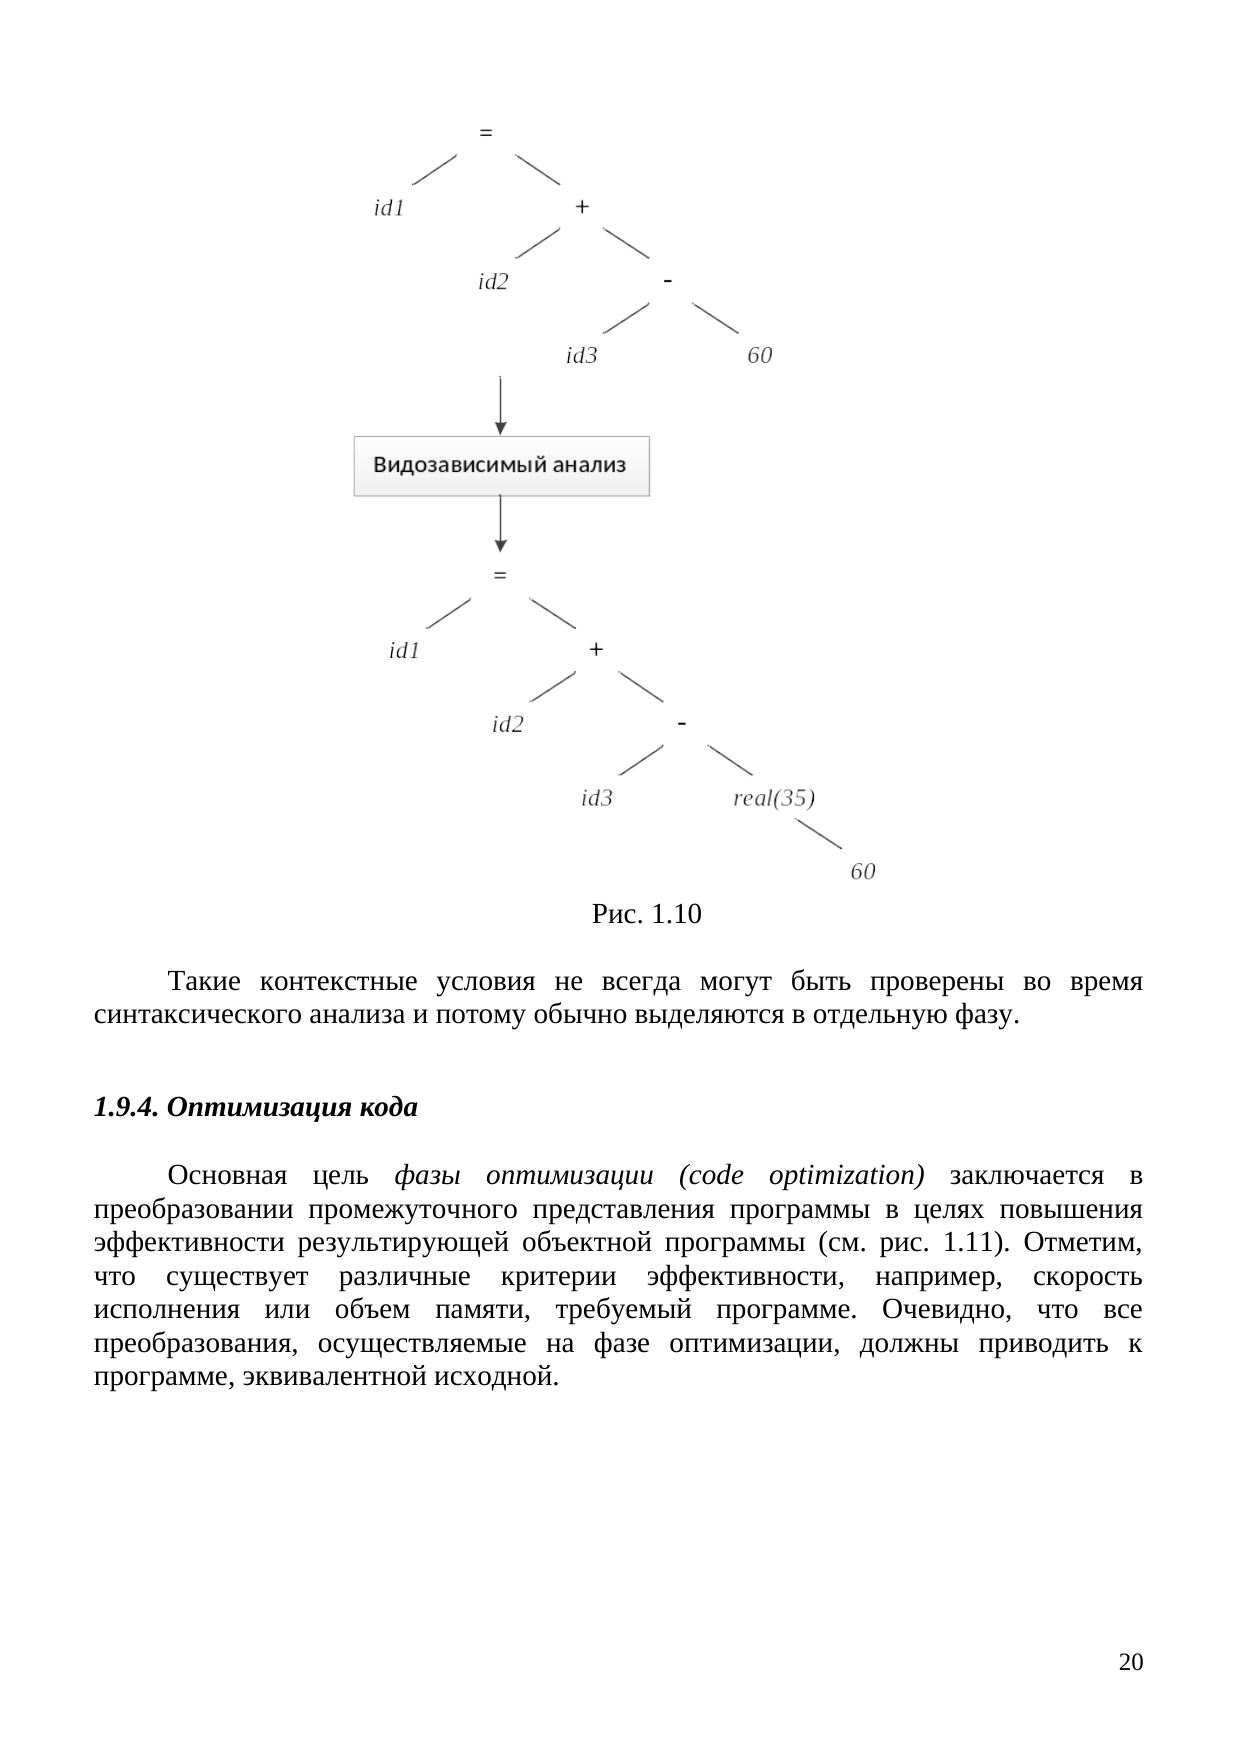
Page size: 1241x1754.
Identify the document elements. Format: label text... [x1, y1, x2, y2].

subtitle 1.9.4. Оптимизация кода [94, 1089, 1144, 1122]
text Основная цель фазы оптимизации (code optimization) заключается в преобразовании промежуточного представления программы в целях повышения эффективности результирующей объектной программы (см. рис. 1.11). Отметим, что существует различные критерии эффективности, например, скорость исполнения или объем памяти, требуемый программе. Очевидно, что все преобразования, осуществляемые на фазе оптимизации, должны приводить к программе, эквивалентной исходной. [94, 1157, 1144, 1392]
text Такие контекстные условия не всегда могут быть проверены во время синтаксического анализа и потому обычно выделяются в отдельную фазу. [94, 963, 1144, 1030]
text Рис. 1.10 [94, 896, 1144, 929]
